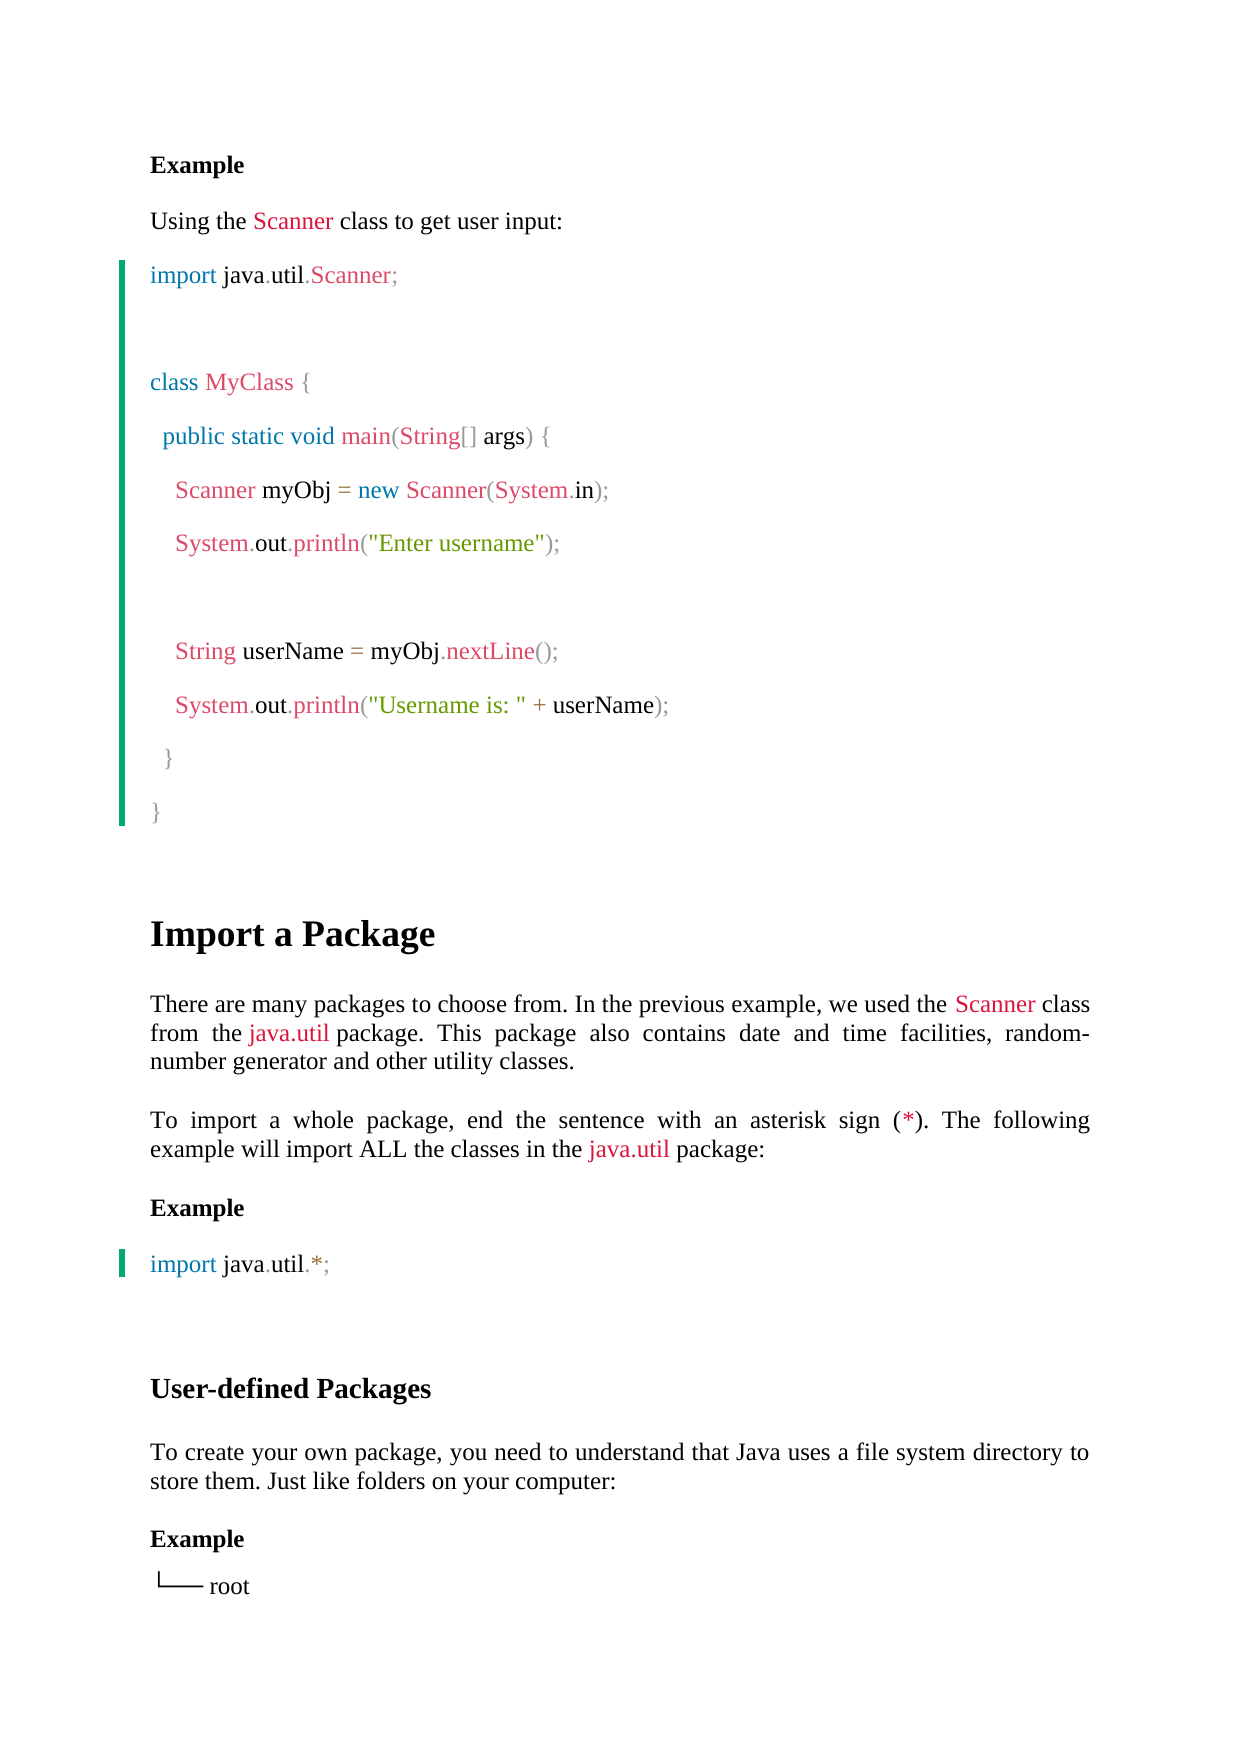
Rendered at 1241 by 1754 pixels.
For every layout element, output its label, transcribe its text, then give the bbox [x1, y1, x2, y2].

text Import a Package [150, 911, 1090, 954]
subtitle User-defined Packages [150, 1371, 1090, 1404]
text Using the Scanner class to get user input: [150, 206, 1090, 235]
text There are many packages to choose from. In the previous example, we used the Scanner class from the java.util package. This package also contains date and time facilities, random-number generator and other utility classes. [150, 989, 1090, 1075]
text String userName = myObj.nextLine(); [125, 636, 1090, 665]
text public static void main(String[] args) { [125, 421, 1090, 450]
text Scanner myObj = new Scanner(System.in); [125, 475, 1090, 503]
text } [125, 743, 1090, 772]
text System.out.println("Username is: " + userName); [125, 690, 1090, 718]
text System.out.println("Enter username"); [125, 528, 1090, 557]
text class MyClass { [125, 367, 1090, 396]
subtitle Example [150, 150, 1090, 179]
subtitle Example [150, 1193, 1090, 1221]
text └── root [150, 1571, 1090, 1600]
subtitle Example [150, 1524, 1090, 1553]
text } [125, 797, 1090, 826]
text import java.util.*; [125, 1249, 1090, 1277]
text import java.util.Scanner; [125, 260, 1090, 288]
text To import a whole package, end the sentence with an asterisk sign (*). The following example will import ALL the classes in the java.util package: [150, 1105, 1090, 1163]
text To create your own package, you need to understand that Java uses a file system directory to store them. Just like folders on your computer: [150, 1437, 1090, 1494]
